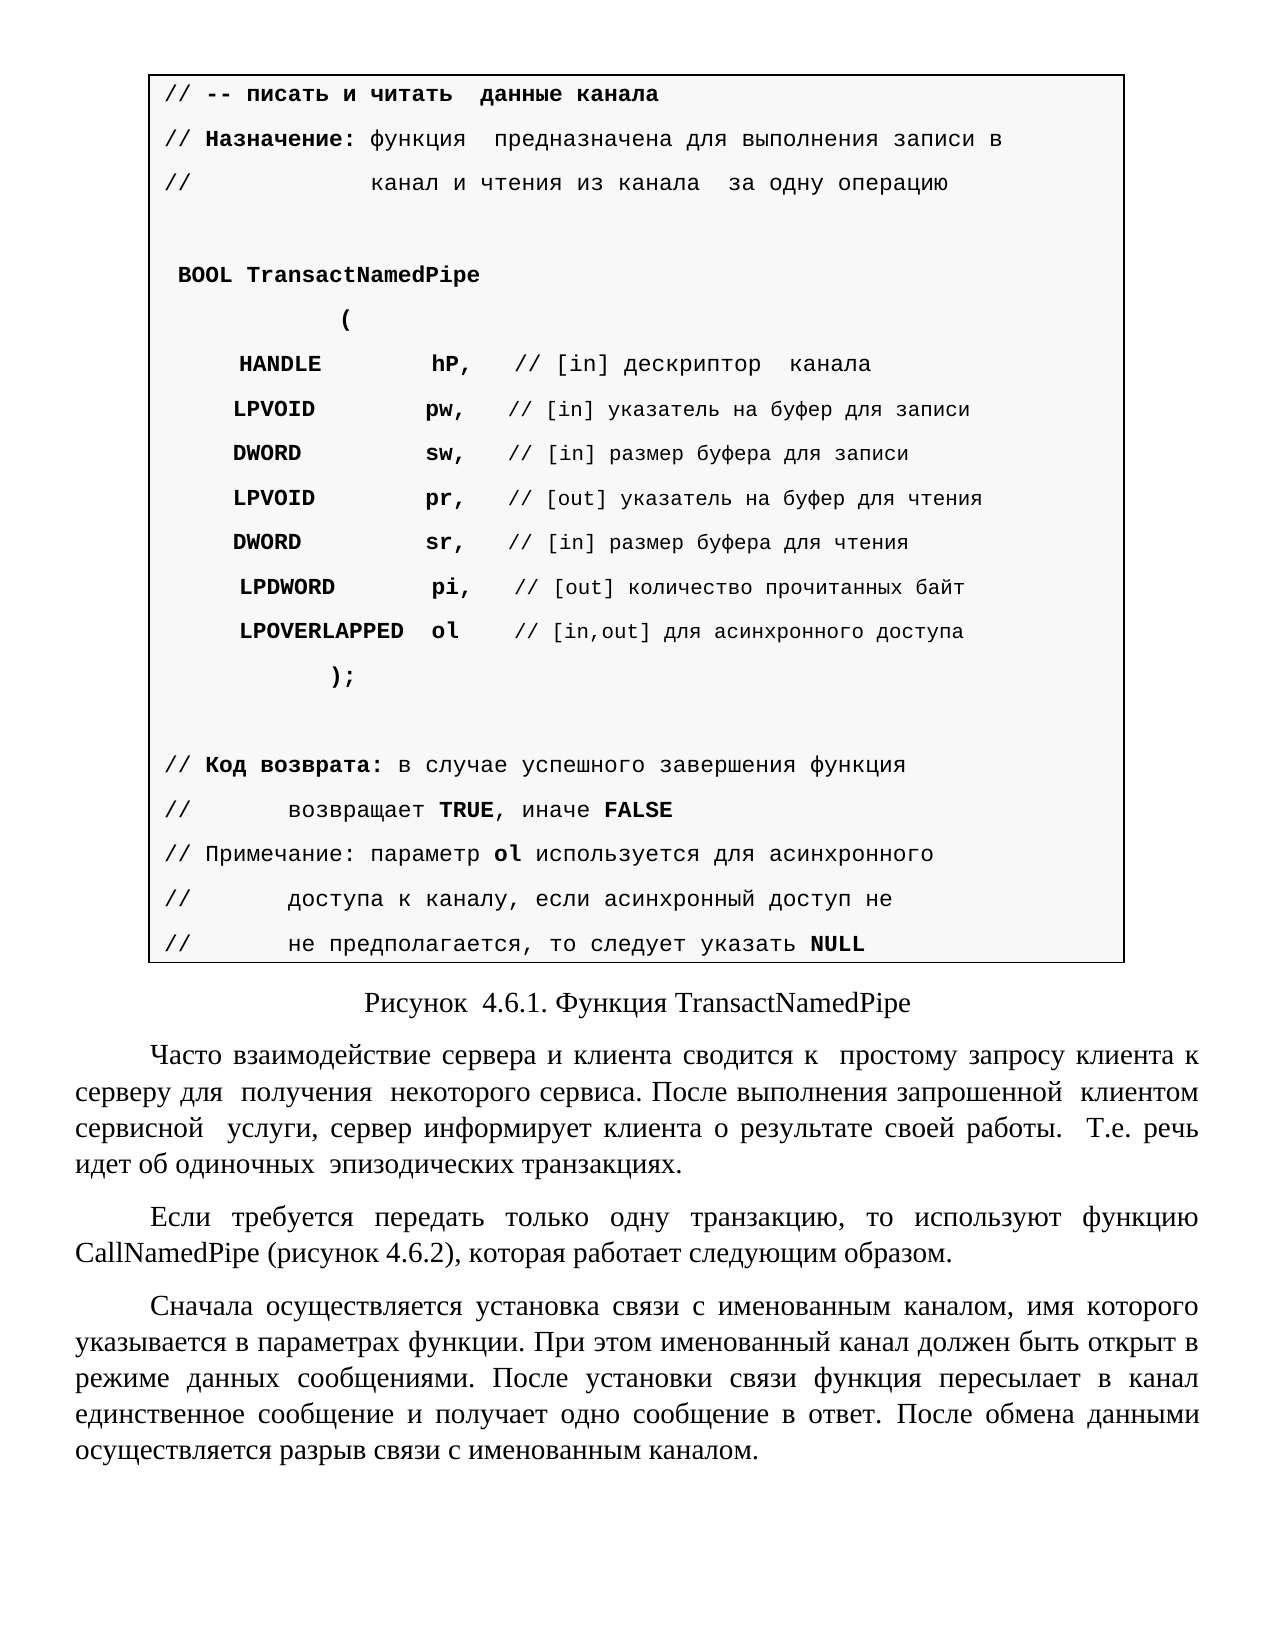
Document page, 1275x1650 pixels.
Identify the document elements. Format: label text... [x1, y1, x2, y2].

text Сначала осуществляется установка связи с именованным каналом, имя которого указывается в параметрах функции. При этом именованный канал должен быть открыт в режиме данных сообщениями. После установки связи функция пересылает в канал единственное сообщение и получает одно сообщение в ответ. После обмена данными осуществляется разрыв связи с именованным каналом. [75, 1288, 1200, 1466]
text Если требуется передать только одну транзакцию, то используют функцию CallNamedPipe (рисунок 4.6.2), которая работает следующим образом. [75, 1199, 1200, 1268]
text Рисунок 4.6.1. Функция TransactNamedPipe [75, 985, 1200, 1018]
text Часто взаимодействие сервера и клиента сводится к простому запросу клиента к серверу для получения некоторого сервиса. После выполнения запрошенной клиентом сервисной услуги, сервер информирует клиента о результате своей работы. Т.е. речь идет об одиночных эпизодических транзакциях. [75, 1037, 1200, 1179]
